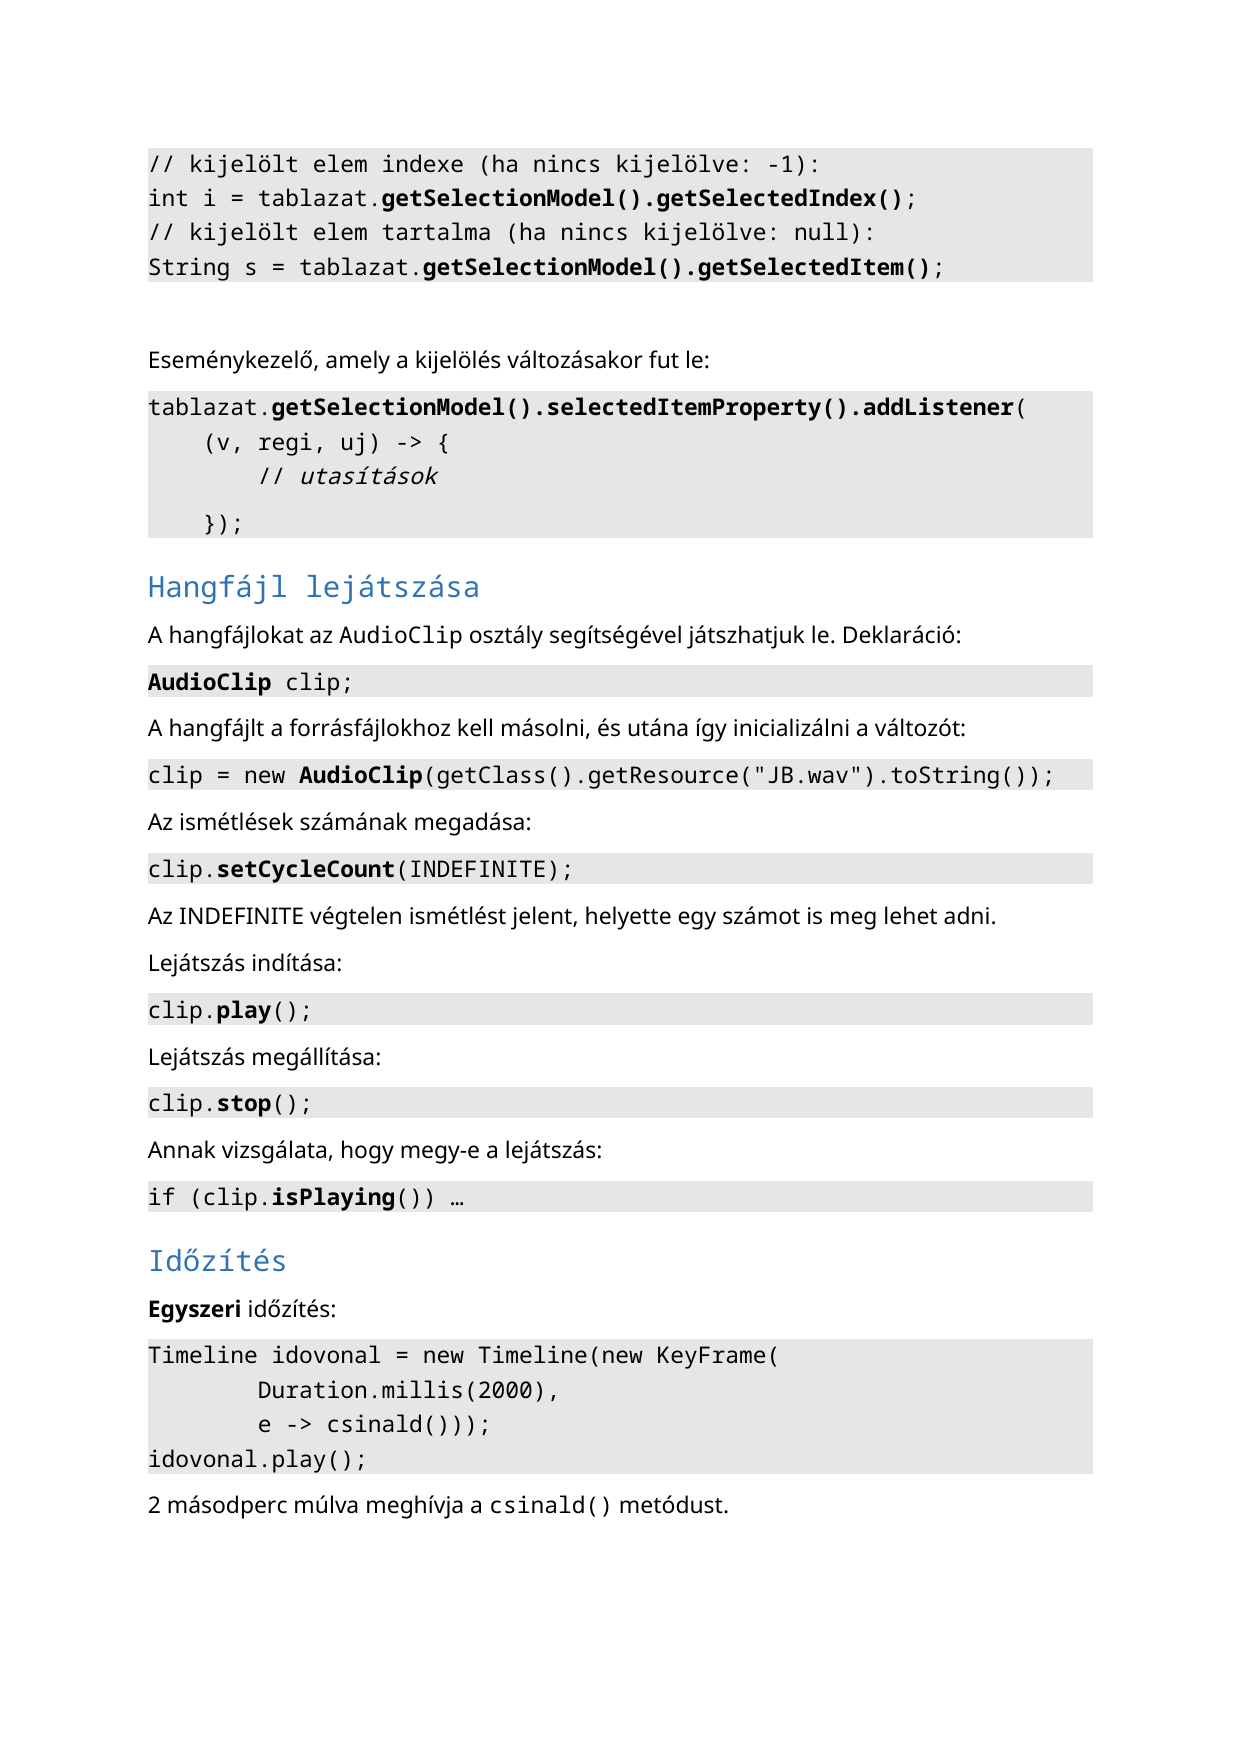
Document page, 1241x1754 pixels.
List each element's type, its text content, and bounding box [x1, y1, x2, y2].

text tablazat.getSelectionModel().selectedItemProperty().addListener( (v, regi, uj) -> { // utasítások [148, 391, 1093, 491]
text A hangfájlokat az AudioClip osztály segítségével játszhatjuk le. Deklaráció: [148, 618, 1093, 650]
text AudioClip clip; [148, 665, 1093, 697]
text Az ismétlések számának megadása: [148, 806, 1093, 837]
text clip.play(); [148, 993, 1093, 1025]
text }); [148, 507, 1093, 538]
text Timeline idovonal = new Timeline(new KeyFrame( Duration.millis(2000), e -> csinald())); idovonal.play(); [148, 1339, 1093, 1474]
text Annak vizsgálata, hogy megy-e a lejátszás: [148, 1134, 1093, 1165]
subtitle Időzítés [148, 1240, 1093, 1280]
text clip.stop(); [148, 1087, 1093, 1118]
text Az INDEFINITE végtelen ismétlést jelent, helyette egy számot is meg lehet adni. [148, 900, 1093, 931]
text Egyszeri időzítés: [148, 1293, 1093, 1324]
text Lejátszás indítása: [148, 947, 1093, 978]
text clip = new AudioClip(getClass().getResource("JB.wav").toString()); [148, 759, 1093, 790]
subtitle Hangfájl lejátszása [148, 566, 1093, 606]
text 2 másodperc múlva meghívja a csinald() metódust. [148, 1489, 1093, 1521]
text if (clip.isPlaying()) … [148, 1181, 1093, 1212]
text clip.setCycleCount(INDEFINITE); [148, 853, 1093, 884]
text Eseménykezelő, amely a kijelölés változásakor fut le: [148, 344, 1093, 376]
text A hangfájlt a forrásfájlokhoz kell másolni, és utána így inicializálni a változót: [148, 712, 1093, 743]
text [148, 148, 1093, 282]
text Lejátszás megállítása: [148, 1040, 1093, 1072]
